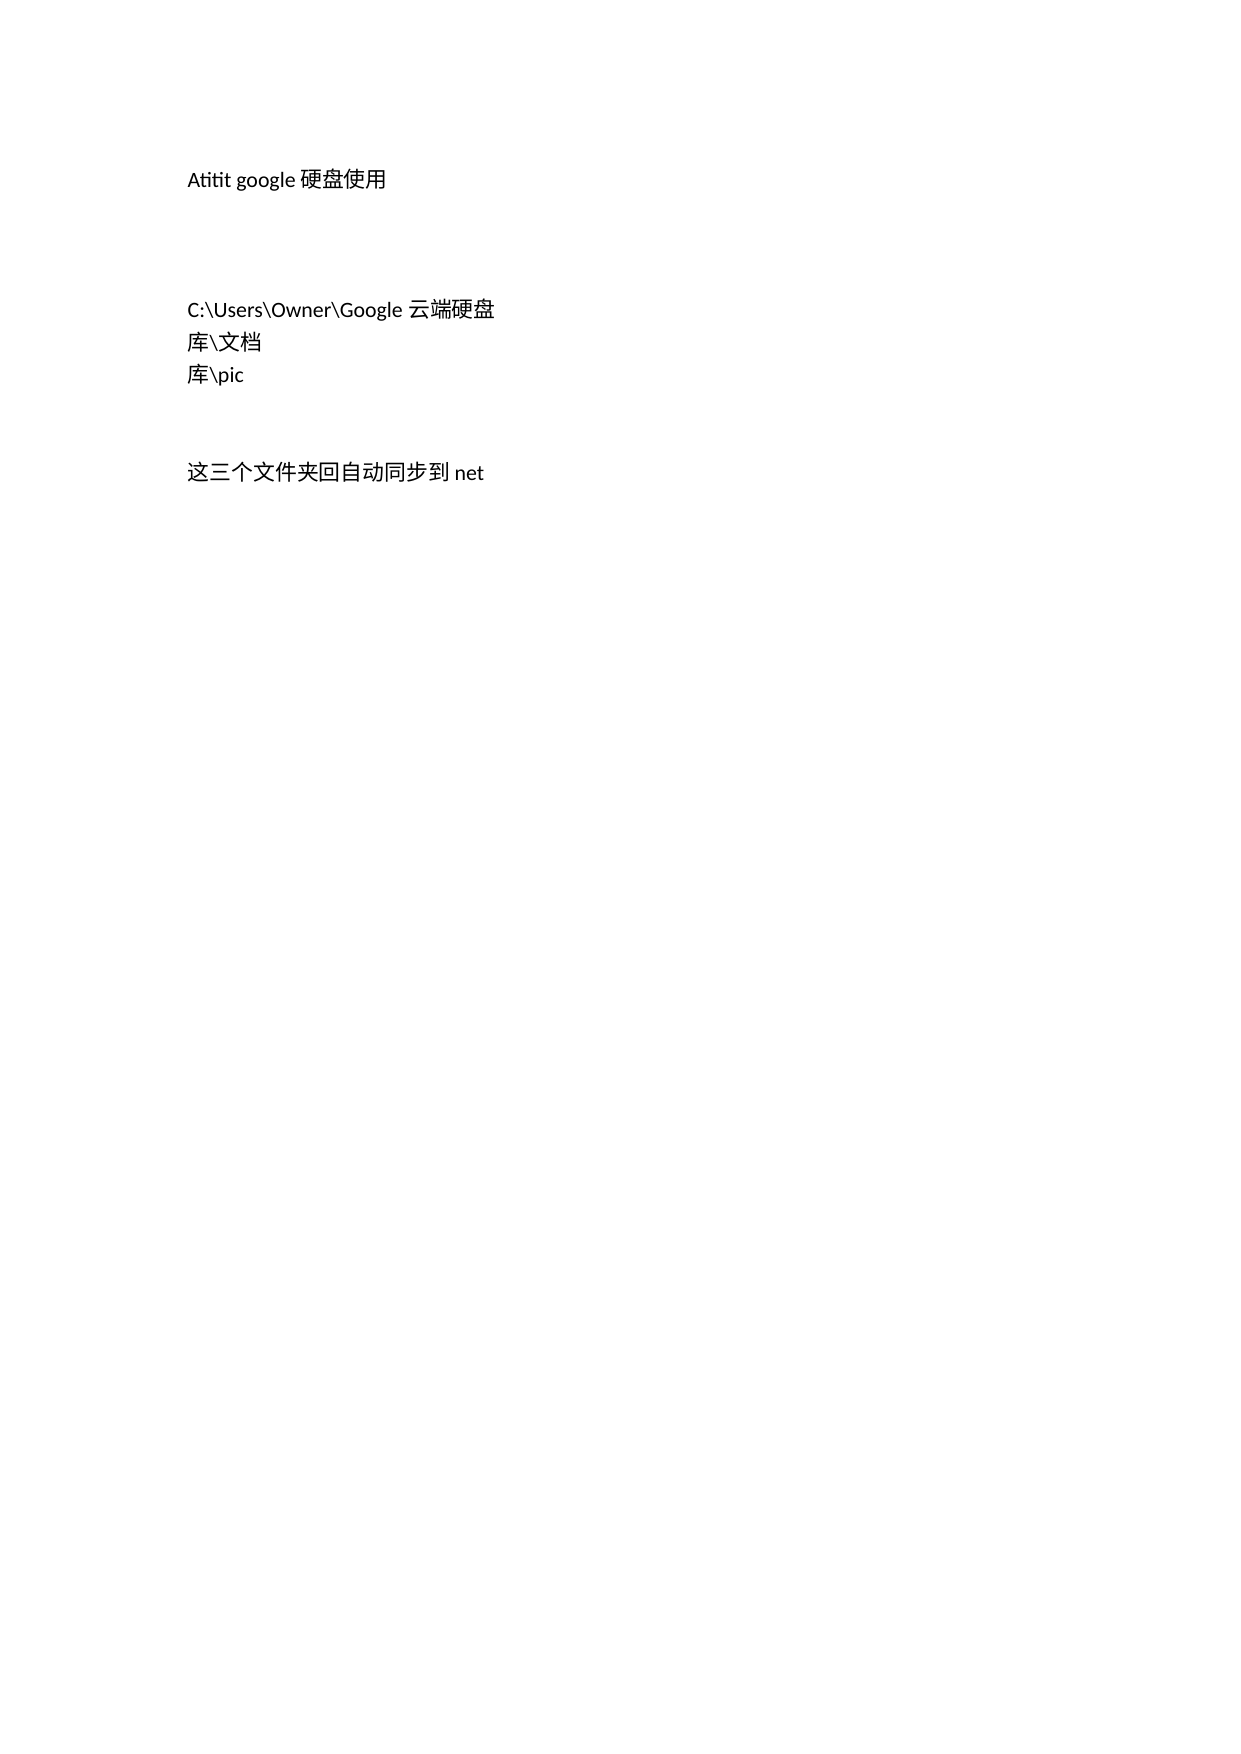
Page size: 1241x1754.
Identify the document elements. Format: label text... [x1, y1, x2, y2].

text Atitit google硬盘使用 [187, 162, 1053, 194]
text 库\文档 [187, 324, 1053, 357]
text 这三个文件夹回自动同步到net [187, 454, 1053, 487]
text 库\pic [187, 357, 1053, 389]
text C:\Users\Owner\Google 云端硬盘 [187, 292, 1053, 324]
